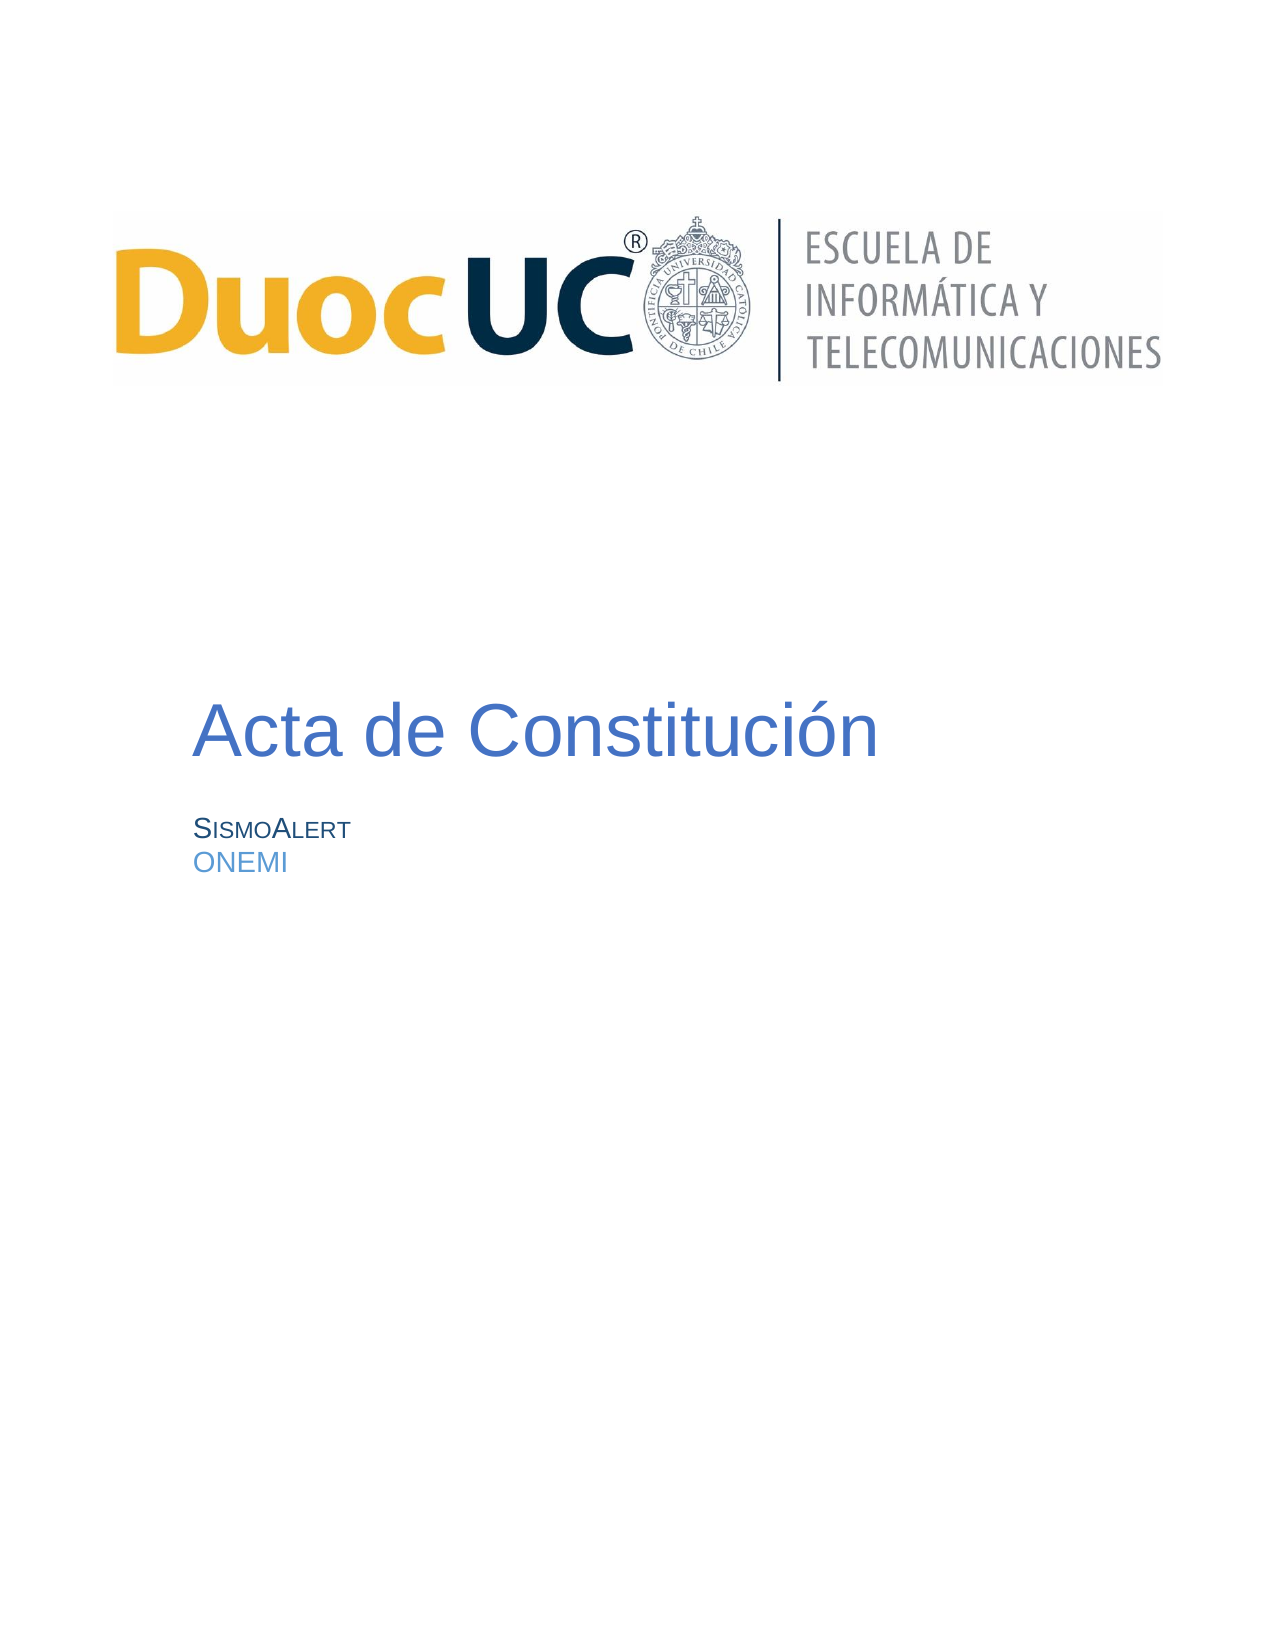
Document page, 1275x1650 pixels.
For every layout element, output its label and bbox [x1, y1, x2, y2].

picture [112, 211, 1163, 386]
